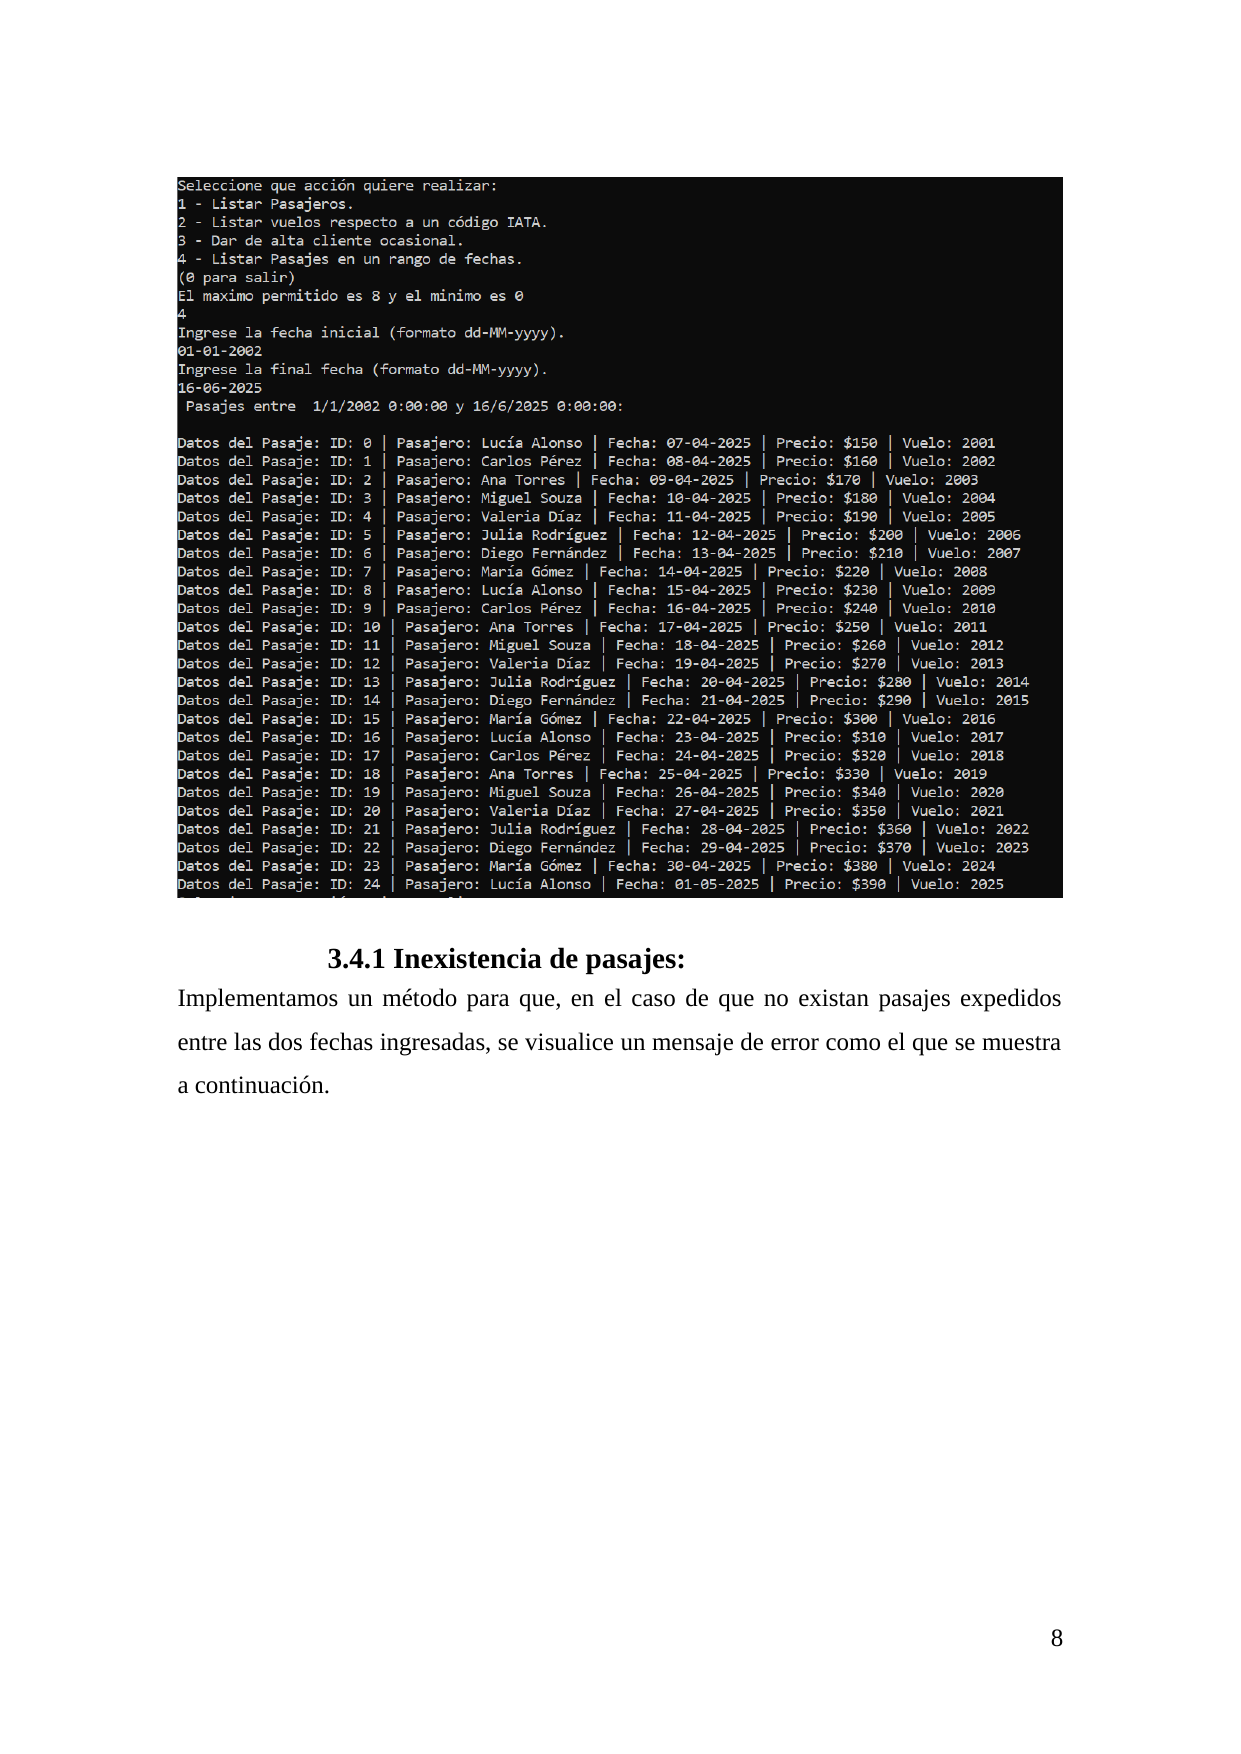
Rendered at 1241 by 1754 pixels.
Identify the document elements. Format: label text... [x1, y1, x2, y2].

picture [177, 177, 1063, 898]
text Implementamos un método para que, en el caso de que no existan pasajes expedidos entre las dos fechas ingresadas, se visualice un mensaje de error como el que se muestra a continuación. [177, 983, 1063, 1098]
subtitle 3.4.1 Inexistencia de pasajes: [252, 942, 1063, 975]
